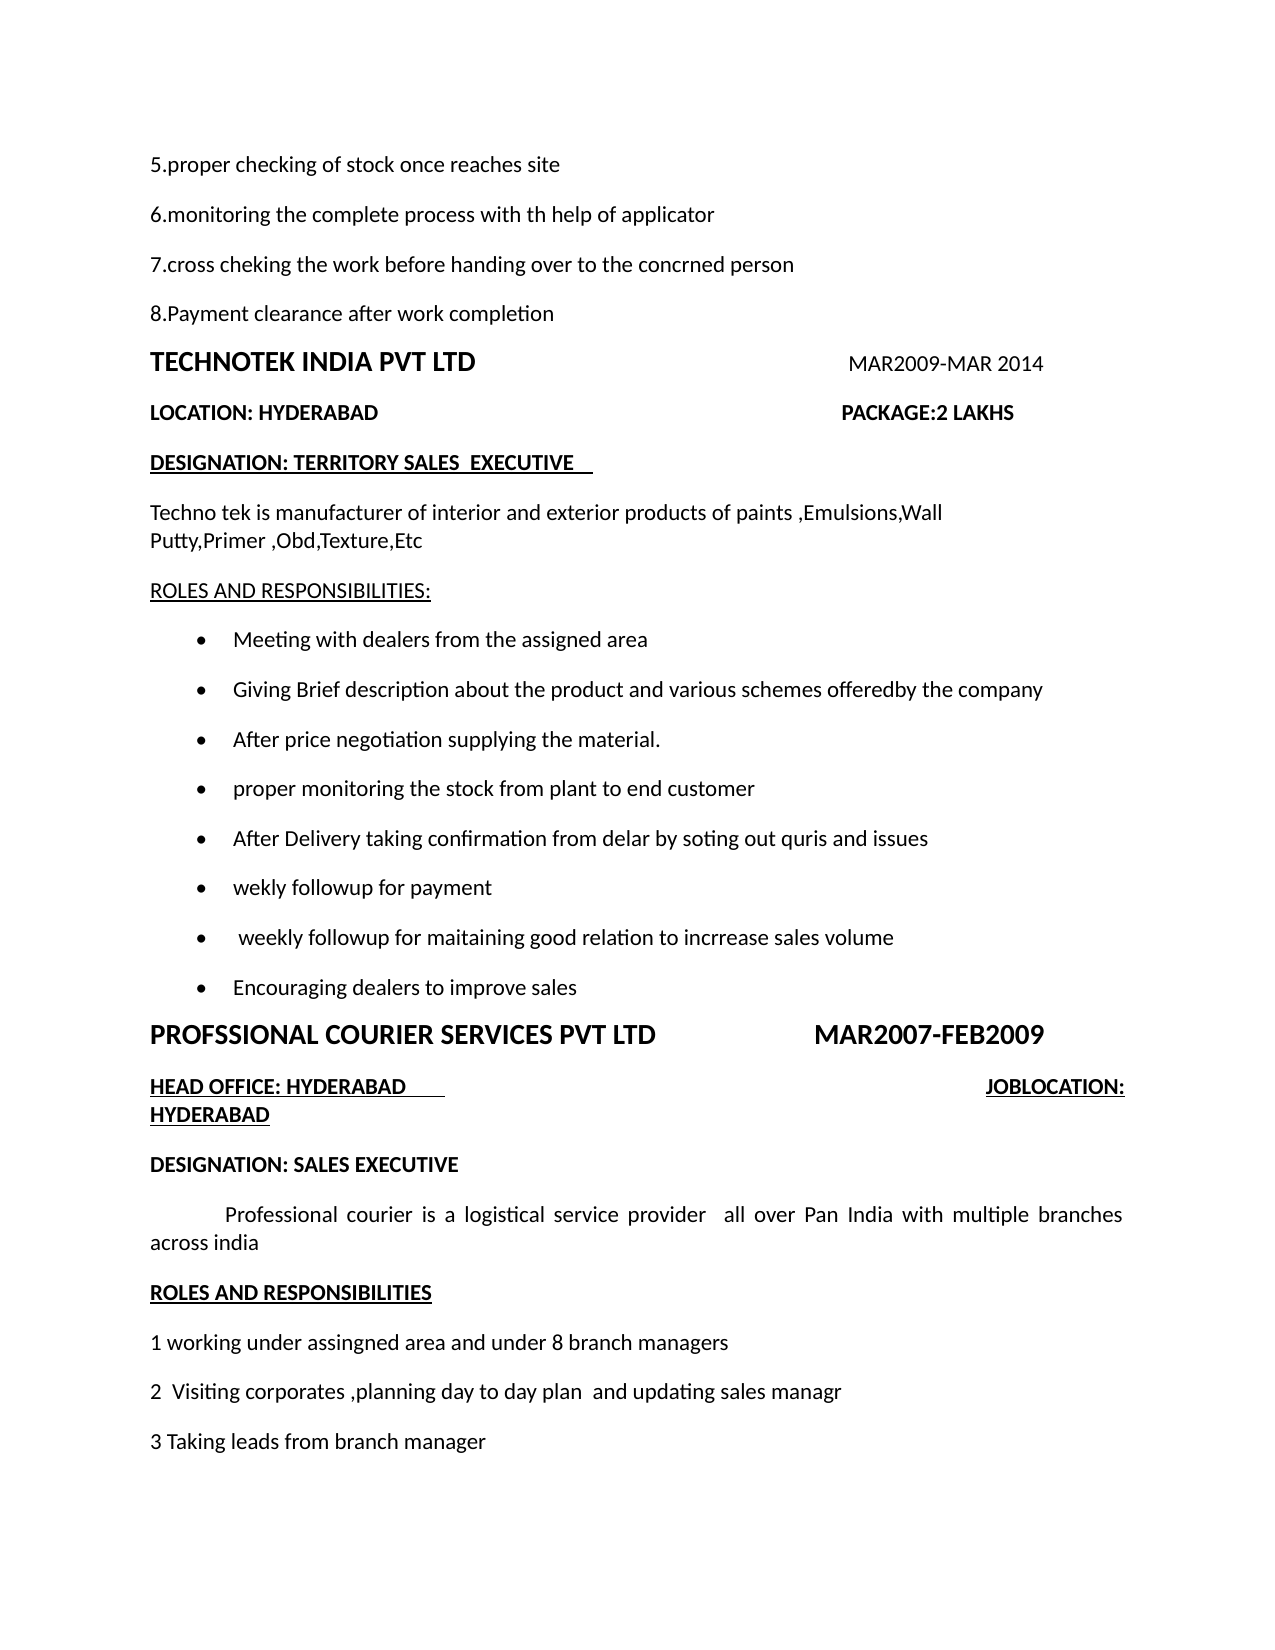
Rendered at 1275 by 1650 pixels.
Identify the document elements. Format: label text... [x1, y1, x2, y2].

text ROLES AND RESPONSIBILITIES [150, 1277, 1125, 1306]
list weekly followup for maitaining good relation to incrrease sales volume [195, 922, 1125, 951]
text 3 Taking leads from branch manager [150, 1426, 1125, 1455]
text 7.cross cheking the work before handing over to the concrned person [150, 249, 1125, 278]
text TECHNOTEK INDIA PVT LTD MAR2009-MAR 2014 [150, 348, 1125, 377]
list After Delivery taking confirmation from delar by soting out quris and issues [195, 823, 1125, 852]
list Meeting with dealers from the assigned area [195, 625, 1125, 654]
text PROFSSIONAL COURIER SERVICES PVT LTD MAR2007-FEB2009 [150, 1022, 1125, 1050]
list Encouraging dealers to improve sales [195, 972, 1125, 1001]
text 6.monitoring the complete process with th help of applicator [150, 199, 1125, 228]
text Professional courier is a logistical service provider all over Pan India with multiple branches across india [150, 1199, 1125, 1257]
text DESIGNATION: TERRITORY SALES EXECUTIVE [150, 447, 1125, 476]
text 5.proper checking of stock once reaches site [150, 150, 1125, 179]
text 8.Payment clearance after work completion [150, 299, 1125, 327]
text 1 working under assingned area and under 8 branch managers [150, 1327, 1125, 1356]
text HEAD OFFICE: HYDERABAD JOBLOCATION: HYDERABAD [150, 1071, 1125, 1129]
list Giving Brief description about the product and various schemes offeredby the company [195, 674, 1125, 703]
list wekly followup for payment [195, 873, 1125, 902]
list proper monitoring the stock from plant to end customer [195, 774, 1125, 802]
text DESIGNATION: SALES EXECUTIVE [150, 1149, 1125, 1178]
text Techno tek is manufacturer of interior and exterior products of paints ,Emulsions,Wall Putty,Primer ,Obd,Texture,Etc [150, 497, 1125, 554]
text LOCATION: HYDERABAD PACKAGE:2 LAKHS [150, 398, 1125, 427]
list After price negotiation supplying the material. [195, 724, 1125, 753]
text ROLES AND RESPONSIBILITIES: [150, 575, 1125, 604]
text 2 Visiting corporates ,planning day to day plan and updating sales managr [150, 1377, 1125, 1405]
